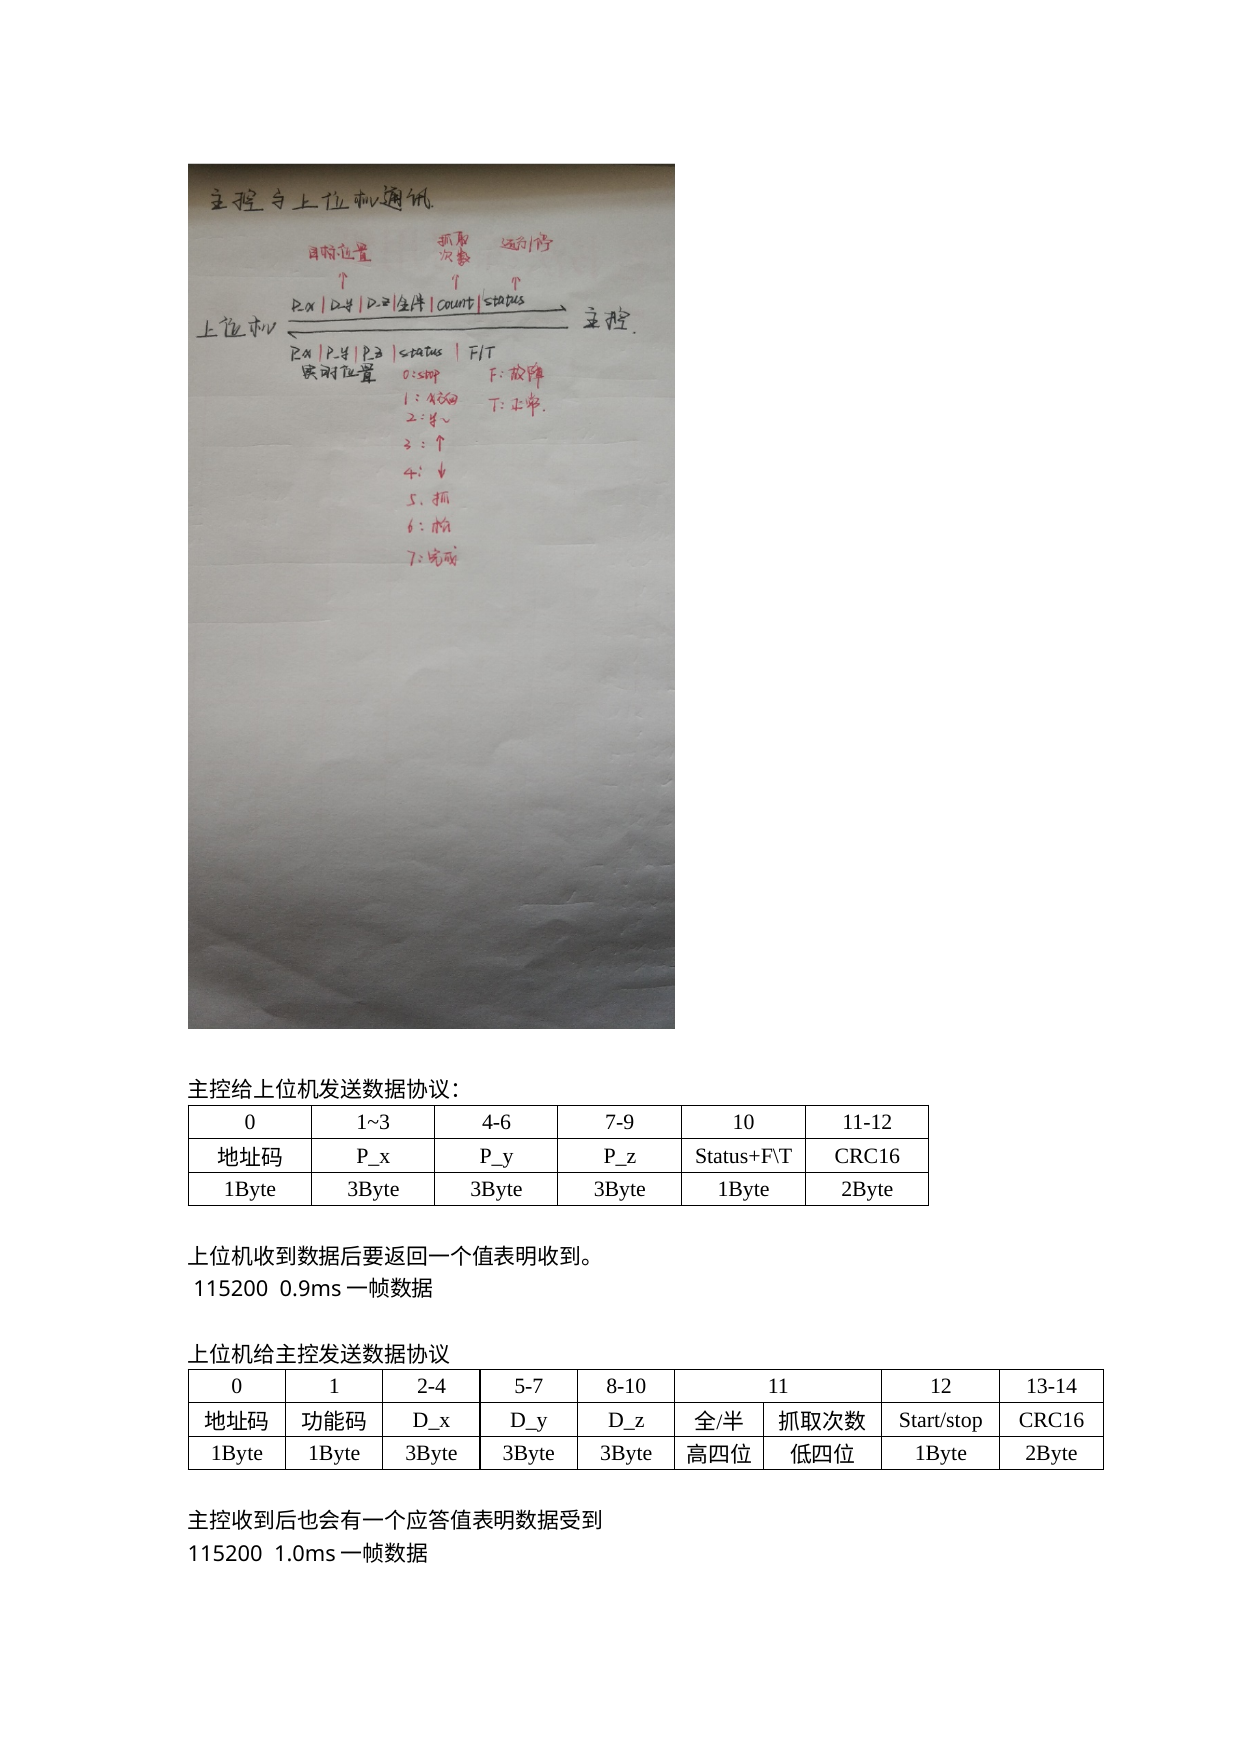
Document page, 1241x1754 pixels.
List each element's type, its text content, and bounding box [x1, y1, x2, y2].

table_cell CRC16 [1000, 1403, 1103, 1436]
table_cell 1Byte [189, 1173, 311, 1205]
table_header 11 [675, 1370, 881, 1402]
text 主控给上位机发送数据协议： [187, 1072, 1053, 1104]
table_header 13-14 [1000, 1370, 1103, 1402]
table_cell 1Byte [189, 1437, 285, 1469]
table_cell Start/stop [882, 1403, 999, 1436]
text 主控收到后也会有一个应答值表明数据受到 [187, 1503, 1053, 1535]
table_cell 1Byte [882, 1437, 999, 1469]
table_cell 3Byte [578, 1437, 674, 1469]
table_header 0 [189, 1370, 285, 1402]
table_cell Status+F\T [682, 1139, 805, 1172]
table_header 8-10 [578, 1370, 674, 1402]
table_cell 3Byte [435, 1173, 557, 1205]
text 115200 0.9ms一帧数据 [187, 1271, 1053, 1304]
table_header 5-7 [481, 1370, 577, 1402]
table_header 2-4 [383, 1370, 479, 1402]
table_header 12 [882, 1370, 999, 1402]
table_cell 2Byte [1000, 1437, 1103, 1469]
text 上位机收到数据后要返回一个值表明收到。 [187, 1239, 1053, 1271]
table_header 11-12 [806, 1106, 928, 1138]
table_header 1~3 [312, 1106, 434, 1138]
table_header 7-9 [558, 1106, 681, 1138]
table_cell 1Byte [682, 1173, 805, 1205]
table_cell 3Byte [312, 1173, 434, 1205]
table_header 10 [682, 1106, 805, 1138]
table_cell CRC16 [806, 1139, 928, 1172]
table_header 1 [286, 1370, 382, 1402]
table_header 4-6 [435, 1106, 557, 1138]
table_cell 功能码 [286, 1403, 382, 1436]
picture [188, 165, 675, 1029]
table_cell 地址码 [189, 1403, 285, 1436]
table_cell 3Byte [558, 1173, 681, 1205]
table_cell 高四位 [675, 1437, 763, 1469]
table_cell D_z [578, 1403, 674, 1436]
table_header 0 [189, 1106, 311, 1138]
table_cell P_y [435, 1139, 557, 1172]
table_cell 1Byte [286, 1437, 382, 1469]
table_cell P_z [558, 1139, 681, 1172]
text 上位机给主控发送数据协议 [187, 1336, 1053, 1369]
table_cell 低四位 [764, 1437, 881, 1469]
table_cell 2Byte [806, 1173, 928, 1205]
table_cell 3Byte [481, 1437, 577, 1469]
text 115200 1.0ms一帧数据 [187, 1535, 1053, 1568]
table_cell D_y [481, 1403, 577, 1436]
table_cell 地址码 [189, 1139, 311, 1172]
table_cell D_x [383, 1403, 479, 1436]
table_cell 全/半 [675, 1403, 763, 1436]
table_cell P_x [312, 1139, 434, 1172]
table_cell 3Byte [383, 1437, 479, 1469]
table_cell 抓取次数 [764, 1403, 881, 1436]
